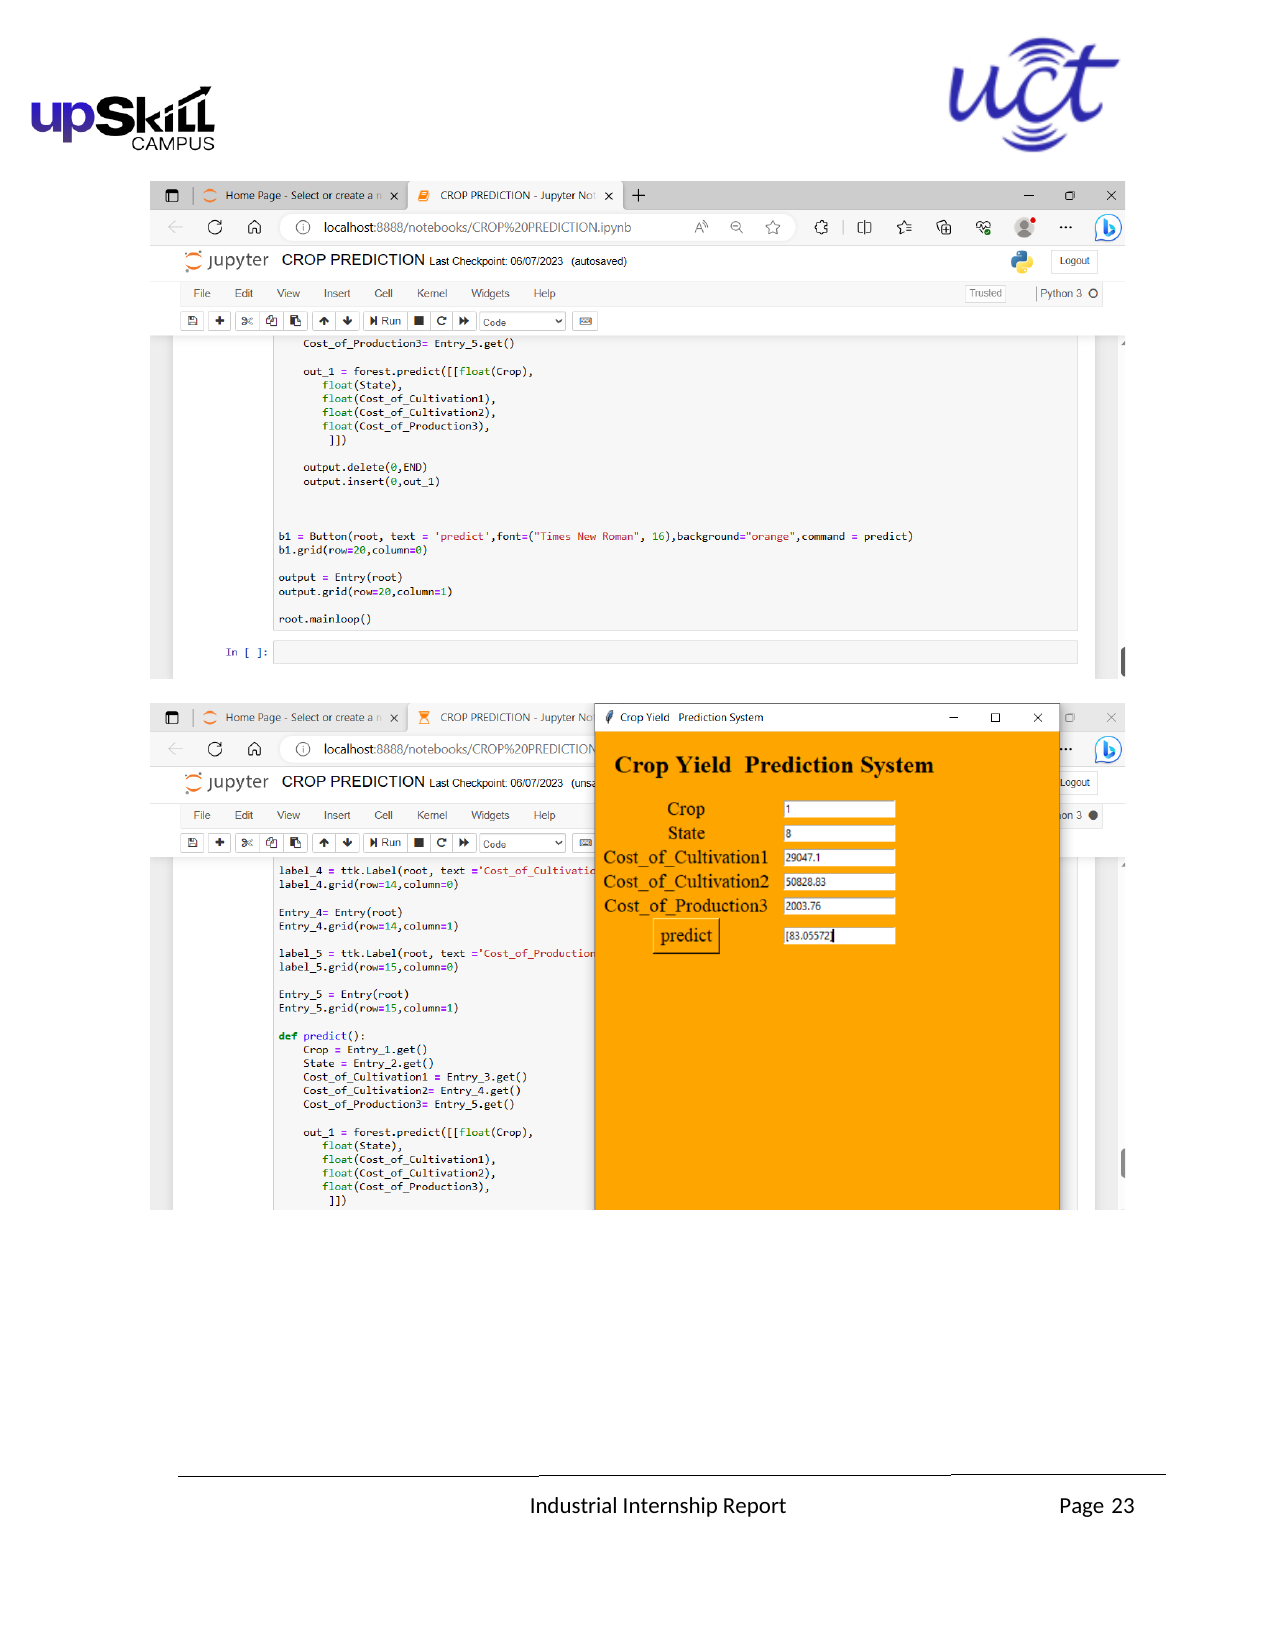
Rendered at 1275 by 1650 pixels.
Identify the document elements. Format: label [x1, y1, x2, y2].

picture [946, 28, 1125, 154]
picture [150, 181, 1125, 679]
picture [150, 703, 1125, 1210]
picture [0, 73, 246, 154]
